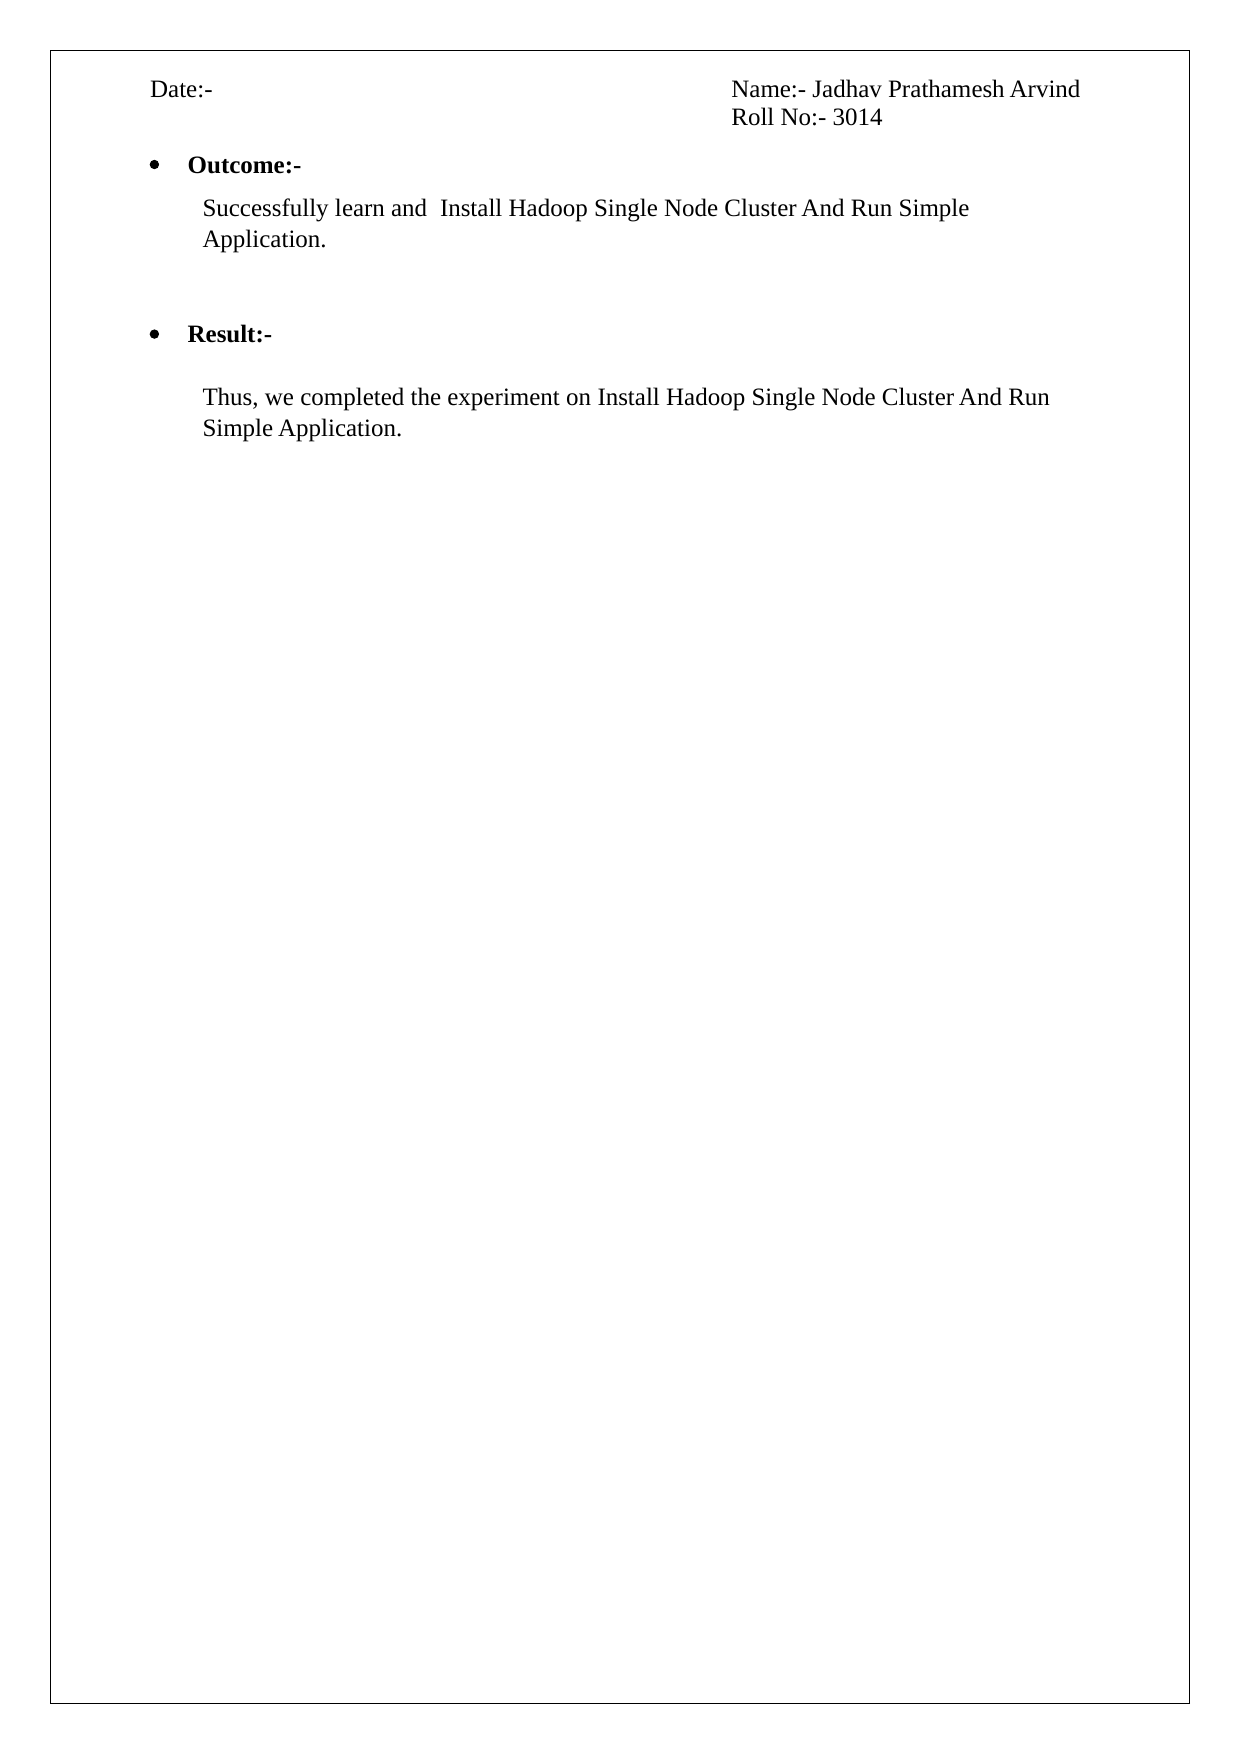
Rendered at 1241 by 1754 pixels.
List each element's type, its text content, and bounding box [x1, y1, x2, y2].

list Outcome:- [150, 150, 1090, 179]
list Successfully learn and Install Hadoop Single Node Cluster And Run Simple Application. [202, 193, 1090, 253]
list Thus, we completed the experiment on Install Hadoop Single Node Cluster And Run Simple Application. [202, 382, 1090, 441]
list Result:- [150, 319, 1090, 348]
